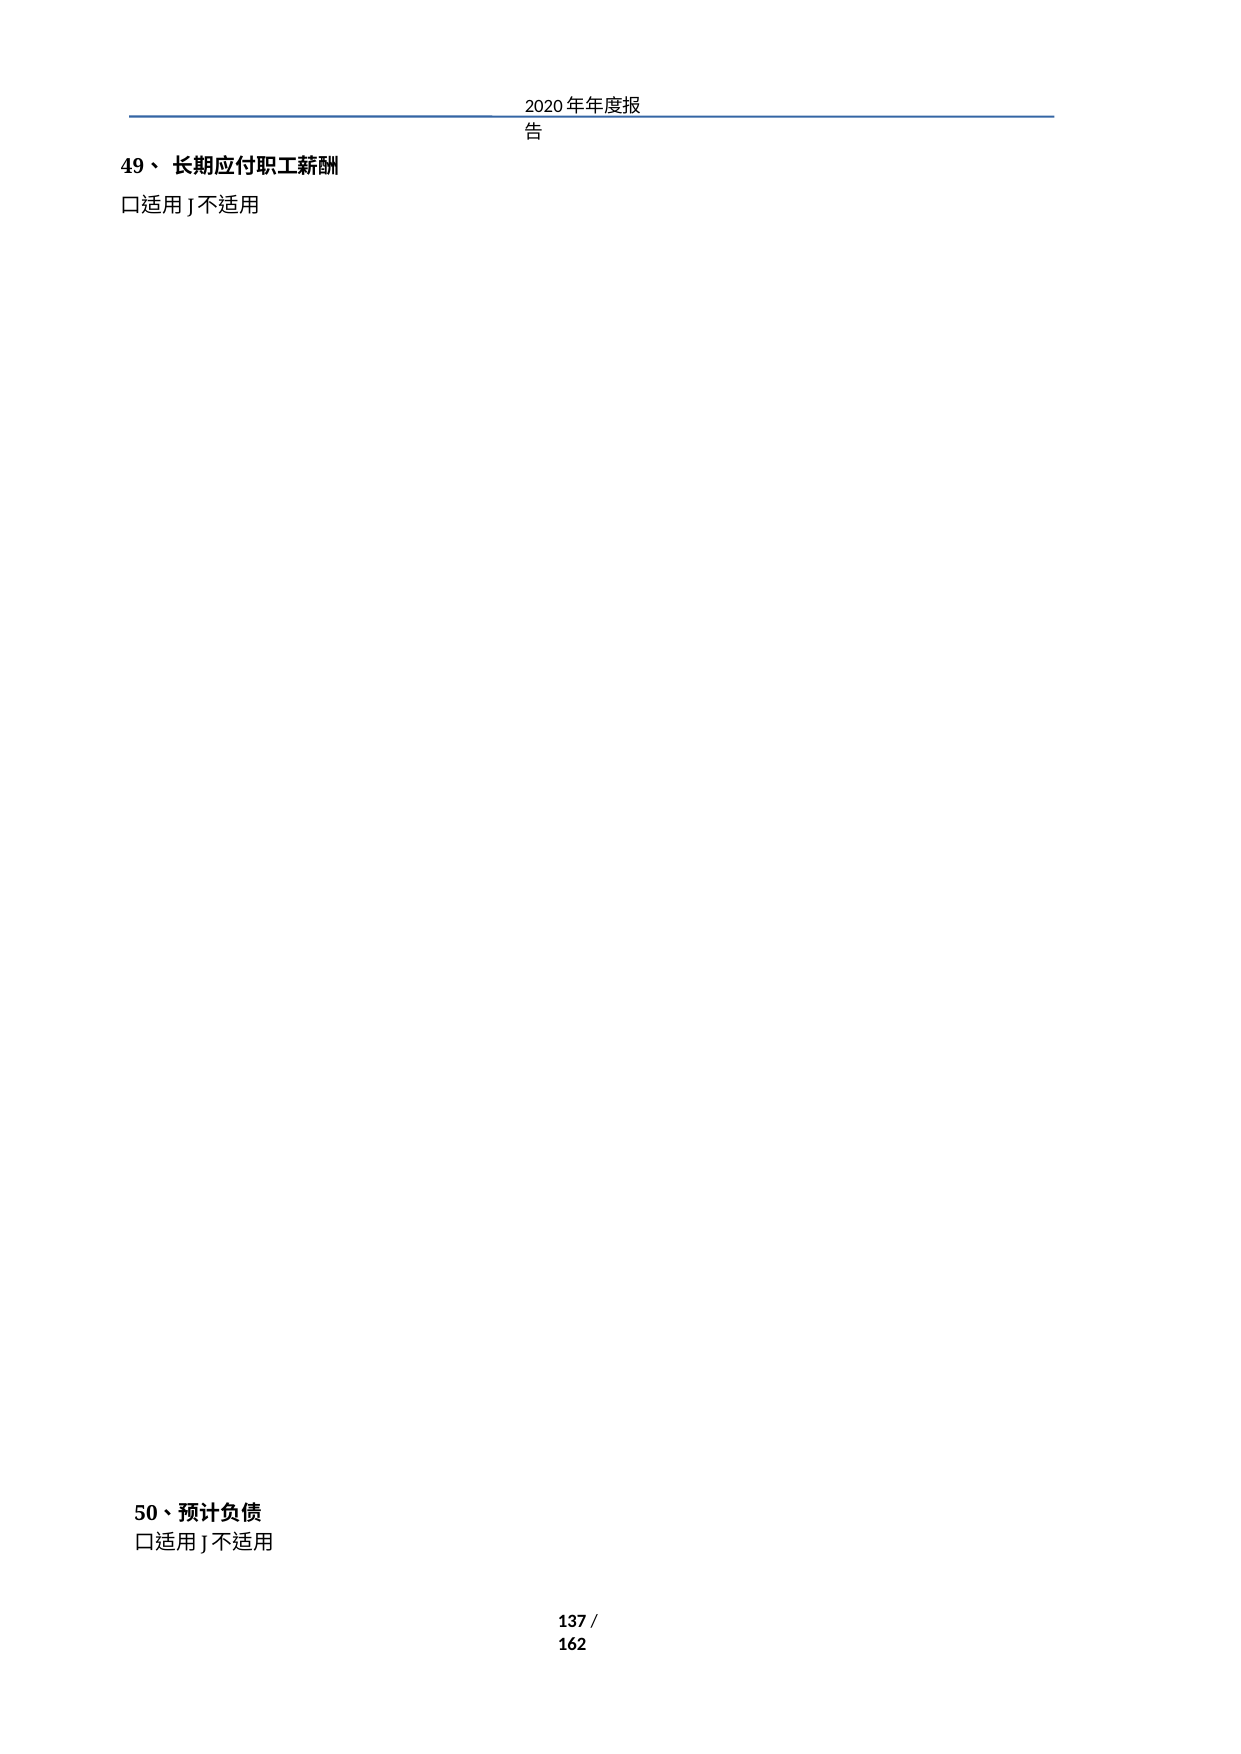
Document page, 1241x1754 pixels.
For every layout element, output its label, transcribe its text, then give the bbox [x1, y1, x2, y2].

text 49、 长期应付职工薪酬 [121, 151, 1065, 179]
text 口适用J不适用 [121, 190, 1065, 218]
